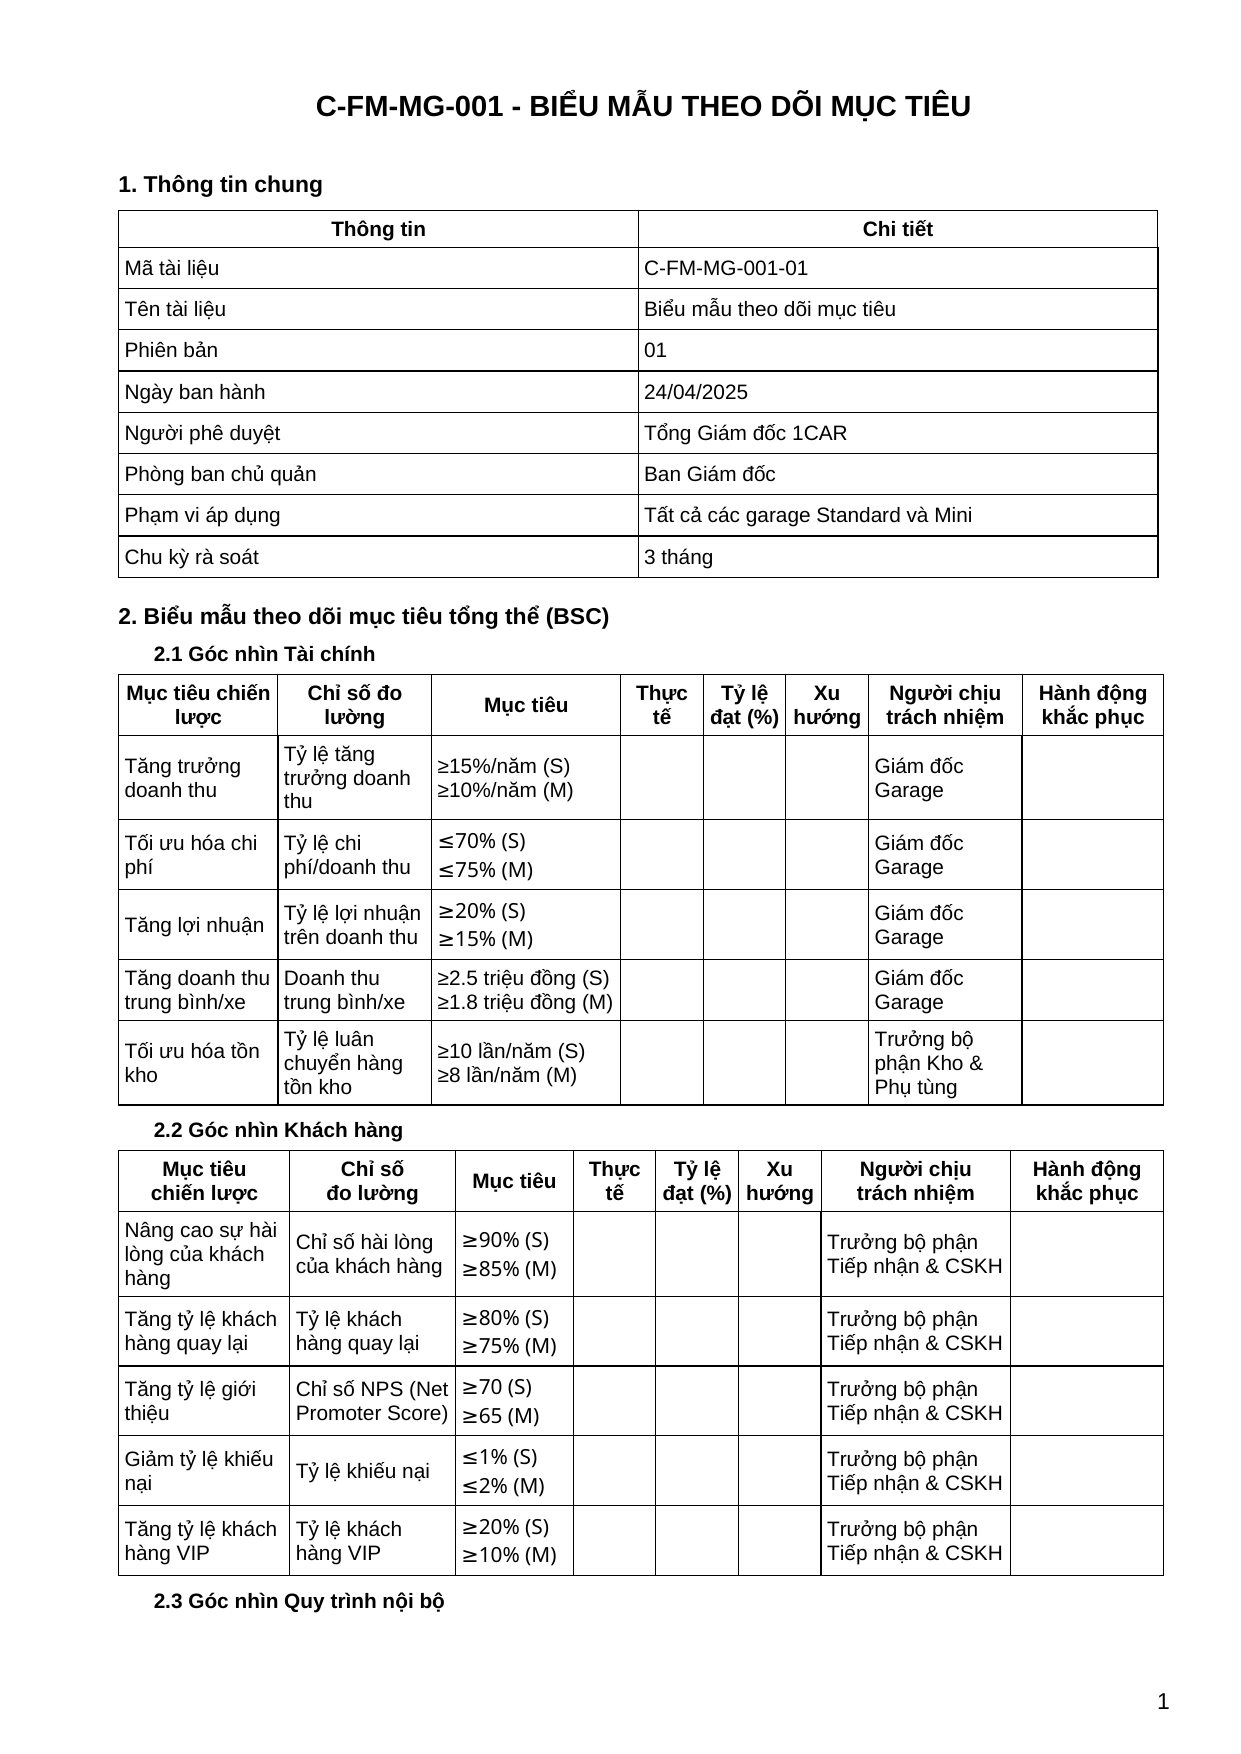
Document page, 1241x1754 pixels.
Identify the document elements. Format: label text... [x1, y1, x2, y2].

table_cell ≥2.5 triệu đồng (S) ≥1.8 triệu đồng (M) [432, 960, 620, 1019]
table_cell Chỉ số hài lòng của khách hàng [290, 1212, 455, 1296]
table_header Chỉ số đo lường [290, 1151, 455, 1211]
table_cell ≤1% (S) ≤2% (M) [456, 1436, 573, 1505]
table_cell Doanh thu trung bình/xe [279, 960, 431, 1019]
table_cell Tỷ lệ tăng trưởng doanh thu [279, 736, 431, 819]
table_cell ≥20% (S) ≥10% (M) [456, 1506, 573, 1575]
table_header Người chịu trách nhiệm [869, 675, 1022, 734]
table_cell Tăng tỷ lệ giới thiệu [119, 1367, 289, 1435]
table_cell [1011, 1367, 1163, 1435]
table_header Tỷ lệ đạt (%) [704, 675, 785, 734]
table_cell [704, 820, 785, 889]
table_cell [1023, 736, 1163, 819]
table_cell Trưởng bộ phận Tiếp nhận & CSKH [822, 1436, 1010, 1505]
table_cell [786, 890, 868, 959]
table_cell [704, 960, 785, 1019]
table_cell ≥90% (S) ≥85% (M) [456, 1212, 573, 1296]
table_cell [1023, 960, 1163, 1019]
table_cell Tổng Giám đốc 1CAR [639, 413, 1157, 453]
table_cell Trưởng bộ phận Kho & Phụ tùng [869, 1021, 1021, 1104]
table_header Mục tiêu chiến lược [119, 675, 277, 734]
table_cell [656, 1367, 738, 1435]
table_cell Tỷ lệ khách hàng quay lại [290, 1297, 455, 1365]
table_cell [739, 1212, 820, 1296]
table_cell Tỷ lệ lợi nhuận trên doanh thu [279, 890, 431, 959]
table_cell Tỷ lệ chi phí/doanh thu [279, 820, 431, 889]
subtitle 2.3 Góc nhìn Quy trình nội bộ [153, 1588, 1169, 1612]
table_cell [739, 1297, 820, 1365]
table_header Xu hướng [786, 675, 868, 734]
table_header Hành động khắc phục [1023, 675, 1163, 734]
table_cell Tên tài liệu [119, 289, 638, 329]
table_cell 24/04/2025 [639, 372, 1157, 412]
table_cell [786, 960, 868, 1019]
table_header Người chịu trách nhiệm [822, 1151, 1010, 1211]
table_cell [1011, 1436, 1163, 1505]
table_cell Phòng ban chủ quản [119, 454, 638, 494]
table_cell Chỉ số NPS (Net Promoter Score) [290, 1367, 455, 1435]
table_cell C-FM-MG-001-01 [639, 248, 1157, 288]
table_cell ≥15%/năm (S) ≥10%/năm (M) [432, 736, 620, 819]
table_cell Tăng tỷ lệ khách hàng VIP [119, 1506, 289, 1575]
table_cell Trưởng bộ phận Tiếp nhận & CSKH [822, 1506, 1010, 1575]
table_cell Chu kỳ rà soát [119, 537, 638, 577]
table_cell ≥80% (S) ≥75% (M) [456, 1297, 573, 1365]
table_header Tỷ lệ đạt (%) [656, 1151, 738, 1211]
table_cell Tăng tỷ lệ khách hàng quay lại [119, 1297, 289, 1365]
table_cell [786, 1021, 868, 1104]
table_cell [739, 1367, 820, 1435]
table_cell Giám đốc Garage [869, 960, 1021, 1019]
table_cell [621, 820, 703, 889]
table_cell Tỷ lệ khiếu nại [290, 1436, 455, 1505]
table_cell Mã tài liệu [119, 248, 638, 288]
table_header Thực tế [621, 675, 703, 734]
table_header Chỉ số đo lường [278, 675, 431, 734]
subtitle 2.1 Góc nhìn Tài chính [153, 642, 1169, 666]
table_cell [574, 1436, 655, 1505]
table_cell [704, 890, 785, 959]
table_cell ≥20% (S) ≥15% (M) [432, 890, 620, 959]
table_cell [704, 736, 785, 819]
table_cell [574, 1297, 655, 1365]
table_cell Tăng lợi nhuận [119, 890, 277, 959]
table_cell 3 tháng [639, 537, 1157, 577]
table_header Thông tin [119, 211, 638, 247]
table_cell [656, 1506, 738, 1575]
table_cell Phiên bản [119, 330, 638, 370]
table_cell [574, 1367, 655, 1435]
table_cell Ngày ban hành [119, 372, 638, 412]
table_cell ≥70 (S) ≥65 (M) [456, 1367, 573, 1435]
table_header Xu hướng [739, 1151, 821, 1211]
table_cell Giám đốc Garage [869, 820, 1021, 889]
table_cell [704, 1021, 785, 1104]
table_cell Trưởng bộ phận Tiếp nhận & CSKH [822, 1297, 1010, 1365]
subtitle 1. Thông tin chung [118, 171, 1169, 197]
table_cell [739, 1436, 820, 1505]
table_cell [786, 820, 868, 889]
table_cell [656, 1212, 738, 1296]
table_cell [574, 1506, 655, 1575]
table_cell [574, 1212, 655, 1296]
table_cell Tỷ lệ luân chuyển hàng tồn kho [279, 1021, 431, 1104]
table_cell [621, 736, 703, 819]
table_cell [621, 960, 703, 1019]
table_header Hành động khắc phục [1011, 1151, 1163, 1211]
table_cell ≥10 lần/năm (S) ≥8 lần/năm (M) [432, 1021, 620, 1104]
table_header Mục tiêu chiến lược [119, 1151, 289, 1211]
table_cell Tối ưu hóa tồn kho [119, 1021, 277, 1104]
table_cell Tỷ lệ khách hàng VIP [290, 1506, 455, 1575]
table_cell [656, 1436, 738, 1505]
table_cell [739, 1506, 820, 1575]
subtitle 2.2 Góc nhìn Khách hàng [153, 1118, 1169, 1142]
table_cell ≤70% (S) ≤75% (M) [432, 820, 620, 889]
table_cell [1011, 1212, 1163, 1296]
table_header Chi tiết [639, 211, 1157, 247]
title C-FM-MG-001 - BIỂU MẪU THEO DÕI MỤC TIÊU [118, 88, 1169, 122]
table_cell [621, 890, 703, 959]
table_cell Trưởng bộ phận Tiếp nhận & CSKH [822, 1212, 1010, 1296]
table_cell [1011, 1297, 1163, 1365]
table_header Thực tế [574, 1151, 655, 1211]
table_cell Tăng trưởng doanh thu [119, 736, 277, 819]
table_header Mục tiêu [456, 1151, 573, 1211]
table_cell Nâng cao sự hài lòng của khách hàng [119, 1212, 289, 1296]
table_cell Ban Giám đốc [639, 454, 1157, 494]
table_cell Tối ưu hóa chi phí [119, 820, 277, 889]
table_header Mục tiêu [432, 675, 620, 734]
table_cell [621, 1021, 703, 1104]
table_cell [1011, 1506, 1163, 1575]
table_cell 01 [639, 330, 1157, 370]
table_cell Trưởng bộ phận Tiếp nhận & CSKH [822, 1367, 1010, 1435]
table_cell Tất cả các garage Standard và Mini [639, 495, 1157, 535]
table_cell [1023, 820, 1163, 889]
table_cell Giám đốc Garage [869, 890, 1021, 959]
subtitle 2. Biểu mẫu theo dõi mục tiêu tổng thể (BSC) [118, 603, 1169, 629]
table_cell [1023, 890, 1163, 959]
table_cell Phạm vi áp dụng [119, 495, 638, 535]
table_cell Biểu mẫu theo dõi mục tiêu [639, 289, 1157, 329]
table_cell Người phê duyệt [119, 413, 638, 453]
table_cell Giám đốc Garage [869, 736, 1021, 819]
table_cell [786, 736, 868, 819]
table_cell [656, 1297, 738, 1365]
table_cell Giảm tỷ lệ khiếu nại [119, 1436, 289, 1505]
table_cell [1023, 1021, 1163, 1104]
table_cell Tăng doanh thu trung bình/xe [119, 960, 277, 1019]
